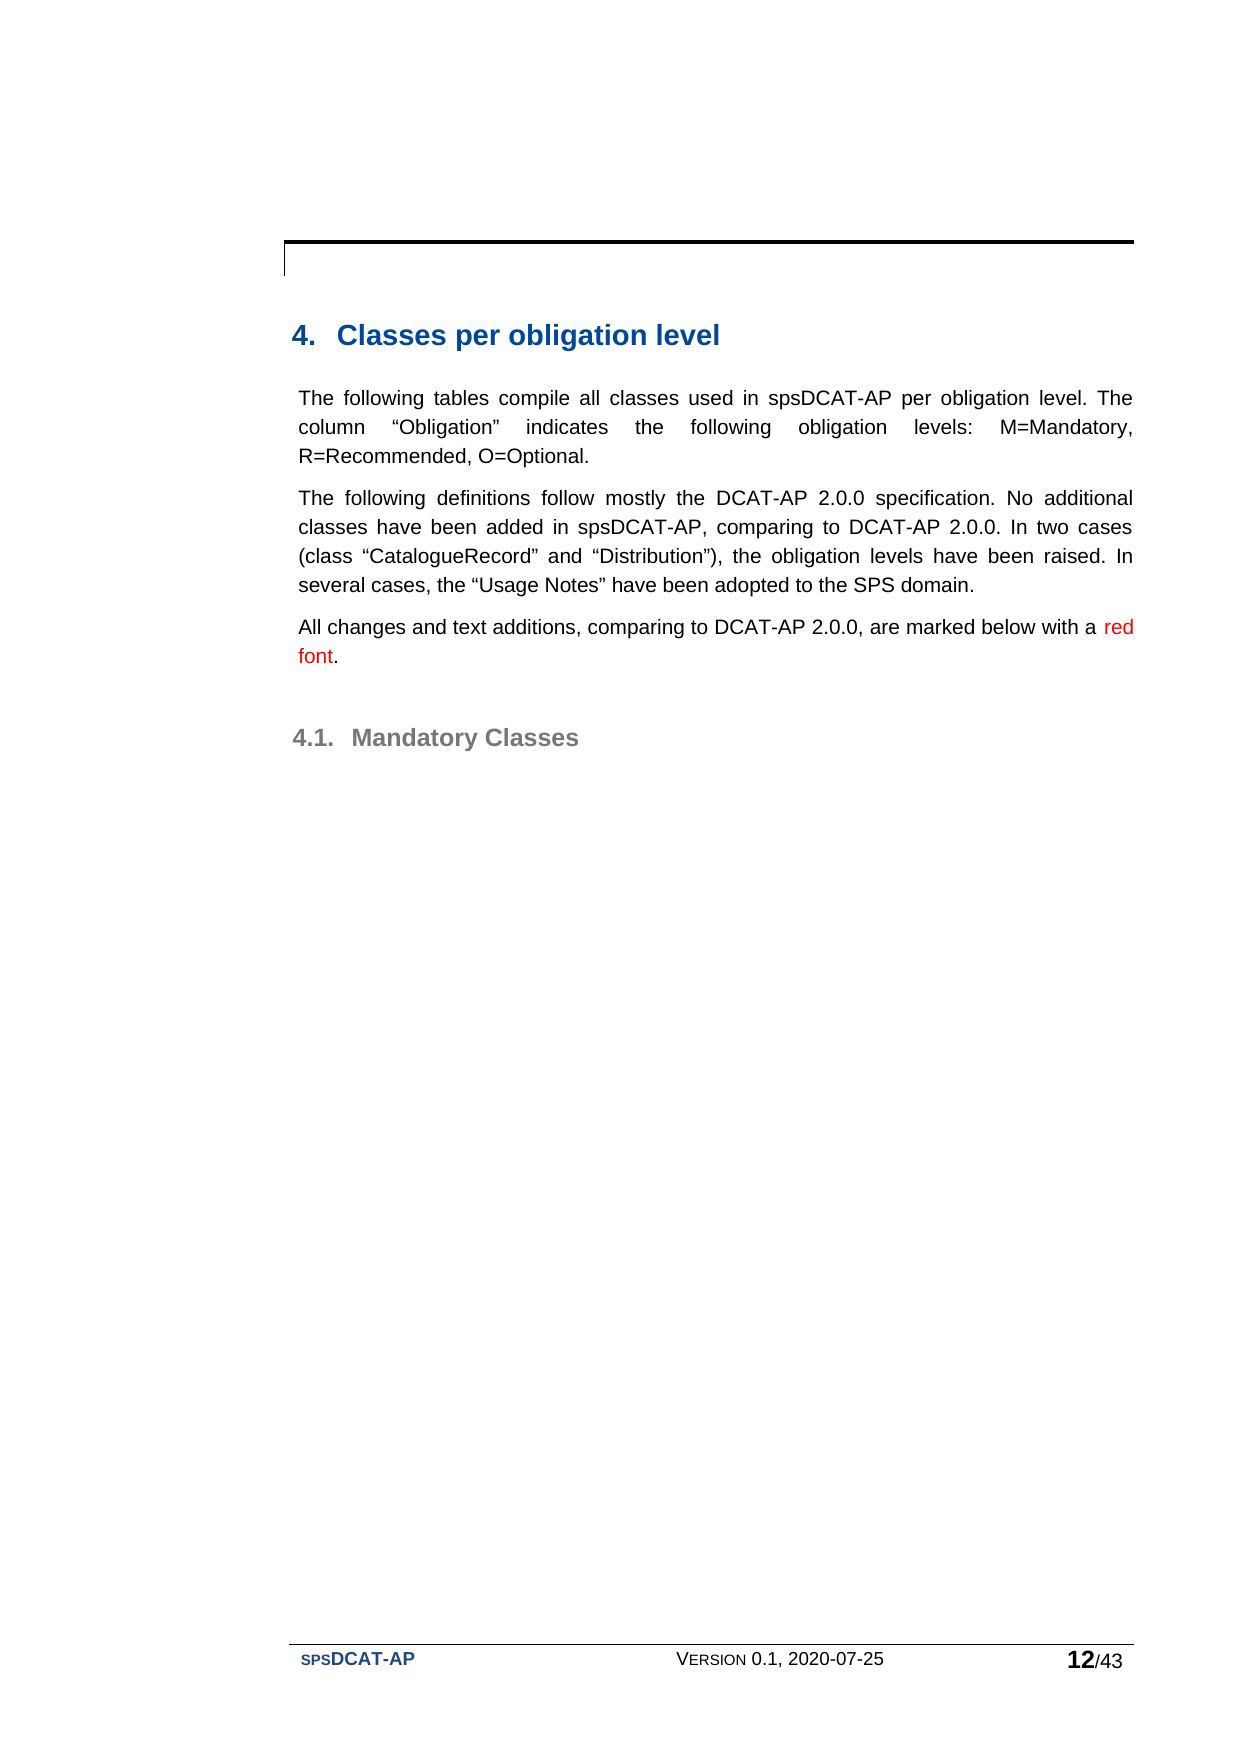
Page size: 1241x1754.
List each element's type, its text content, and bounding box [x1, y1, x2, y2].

text The following tables compile all classes used in spsDCAT-AP per obligation level. The column “Obligation” indicates the following obligation levels: M=Mandatory, R=Recommended, O=Optional. [298, 380, 1134, 468]
text The following definitions follow mostly the DCAT-AP 2.0.0 specification. No additional classes have been added in spsDCAT-AP, comparing to DCAT-AP 2.0.0. In two cases (class “CatalogueRecord” and “Distribution”), the obligation levels have been raised. In several cases, the “Usage Notes” have been adopted to the SPS domain. [298, 480, 1134, 597]
text All changes and text additions, comparing to DCAT-AP 2.0.0, are marked below with a red font. [298, 609, 1134, 668]
subtitle Mandatory Classes [292, 722, 1134, 751]
subtitle Classes per obligation level [292, 318, 1134, 351]
